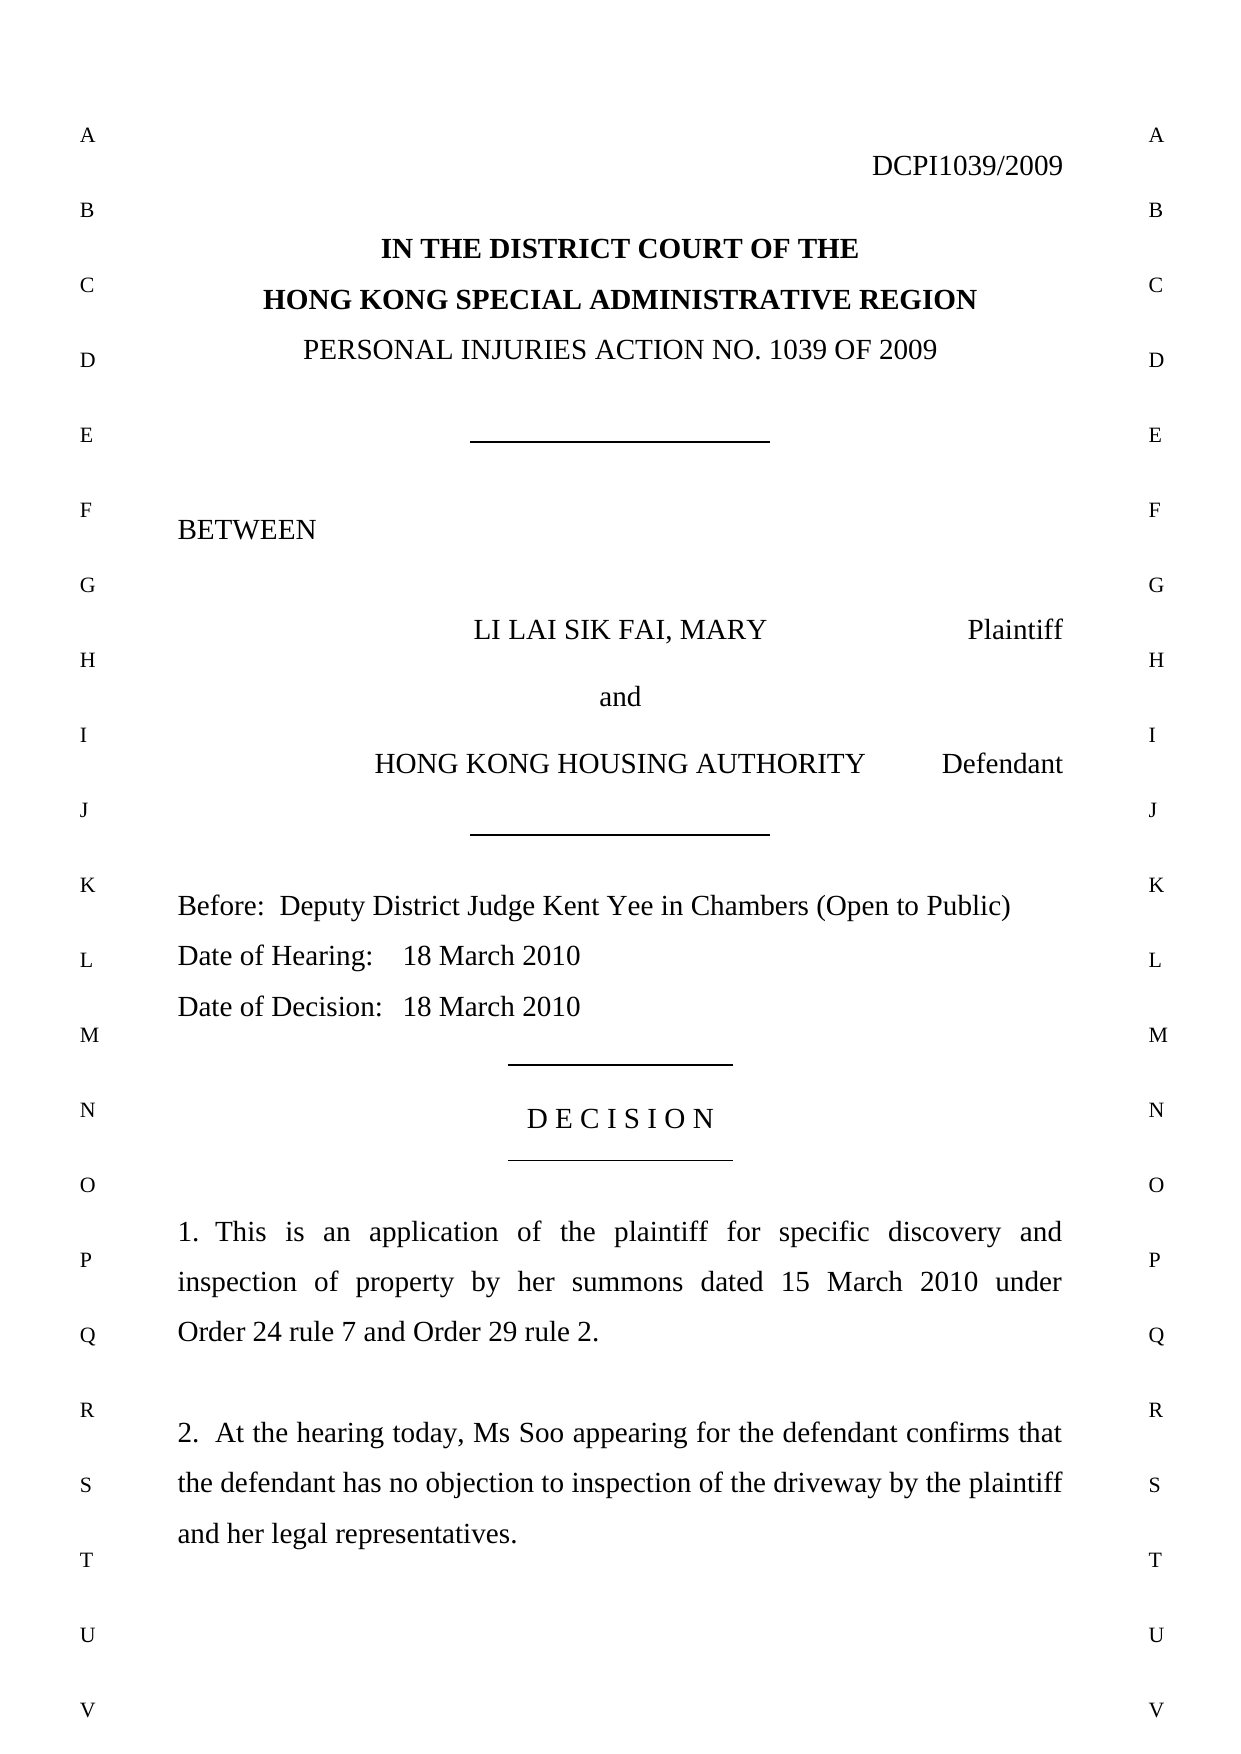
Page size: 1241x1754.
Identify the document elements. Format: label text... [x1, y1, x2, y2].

text Date of Decision: 18 March 2010 [177, 989, 1063, 1022]
subtitle D E C I S I O N [177, 1101, 1063, 1135]
text LI LAI SIK FAI, MARY Plaintiff [177, 612, 1063, 646]
subtitle DCPI1039/2009 [177, 148, 1063, 181]
subtitle Before: Deputy District Judge Kent Yee in Chambers (Open to Public) [177, 888, 1063, 922]
subtitle PERSONAL INJURIES ACTION NO. 1039 OF 2009 [177, 332, 1063, 366]
text HONG KONG HOUSING AUTHORITY Defendant [177, 747, 1063, 780]
list This is an application of the plaintiff for specific discovery and inspection of property by her summons dated 15 March 2010 under Order 24 rule 7 and Order 29 rule 2. [177, 1214, 1063, 1348]
subtitle IN THE DISTRICT COURT OF THE [177, 232, 1063, 265]
text and [177, 679, 1063, 713]
list At the hearing today, Ms Soo appearing for the defendant confirms that the defendant has no objection to inspection of the driveway by the plaintiff and her legal representatives. [177, 1415, 1063, 1549]
text BETWEEN [177, 512, 1063, 545]
subtitle HONG KONG SPECIAL ADMINISTRATIVE REGION [177, 282, 1063, 315]
text Date of Hearing: 18 March 2010 [177, 938, 1063, 972]
